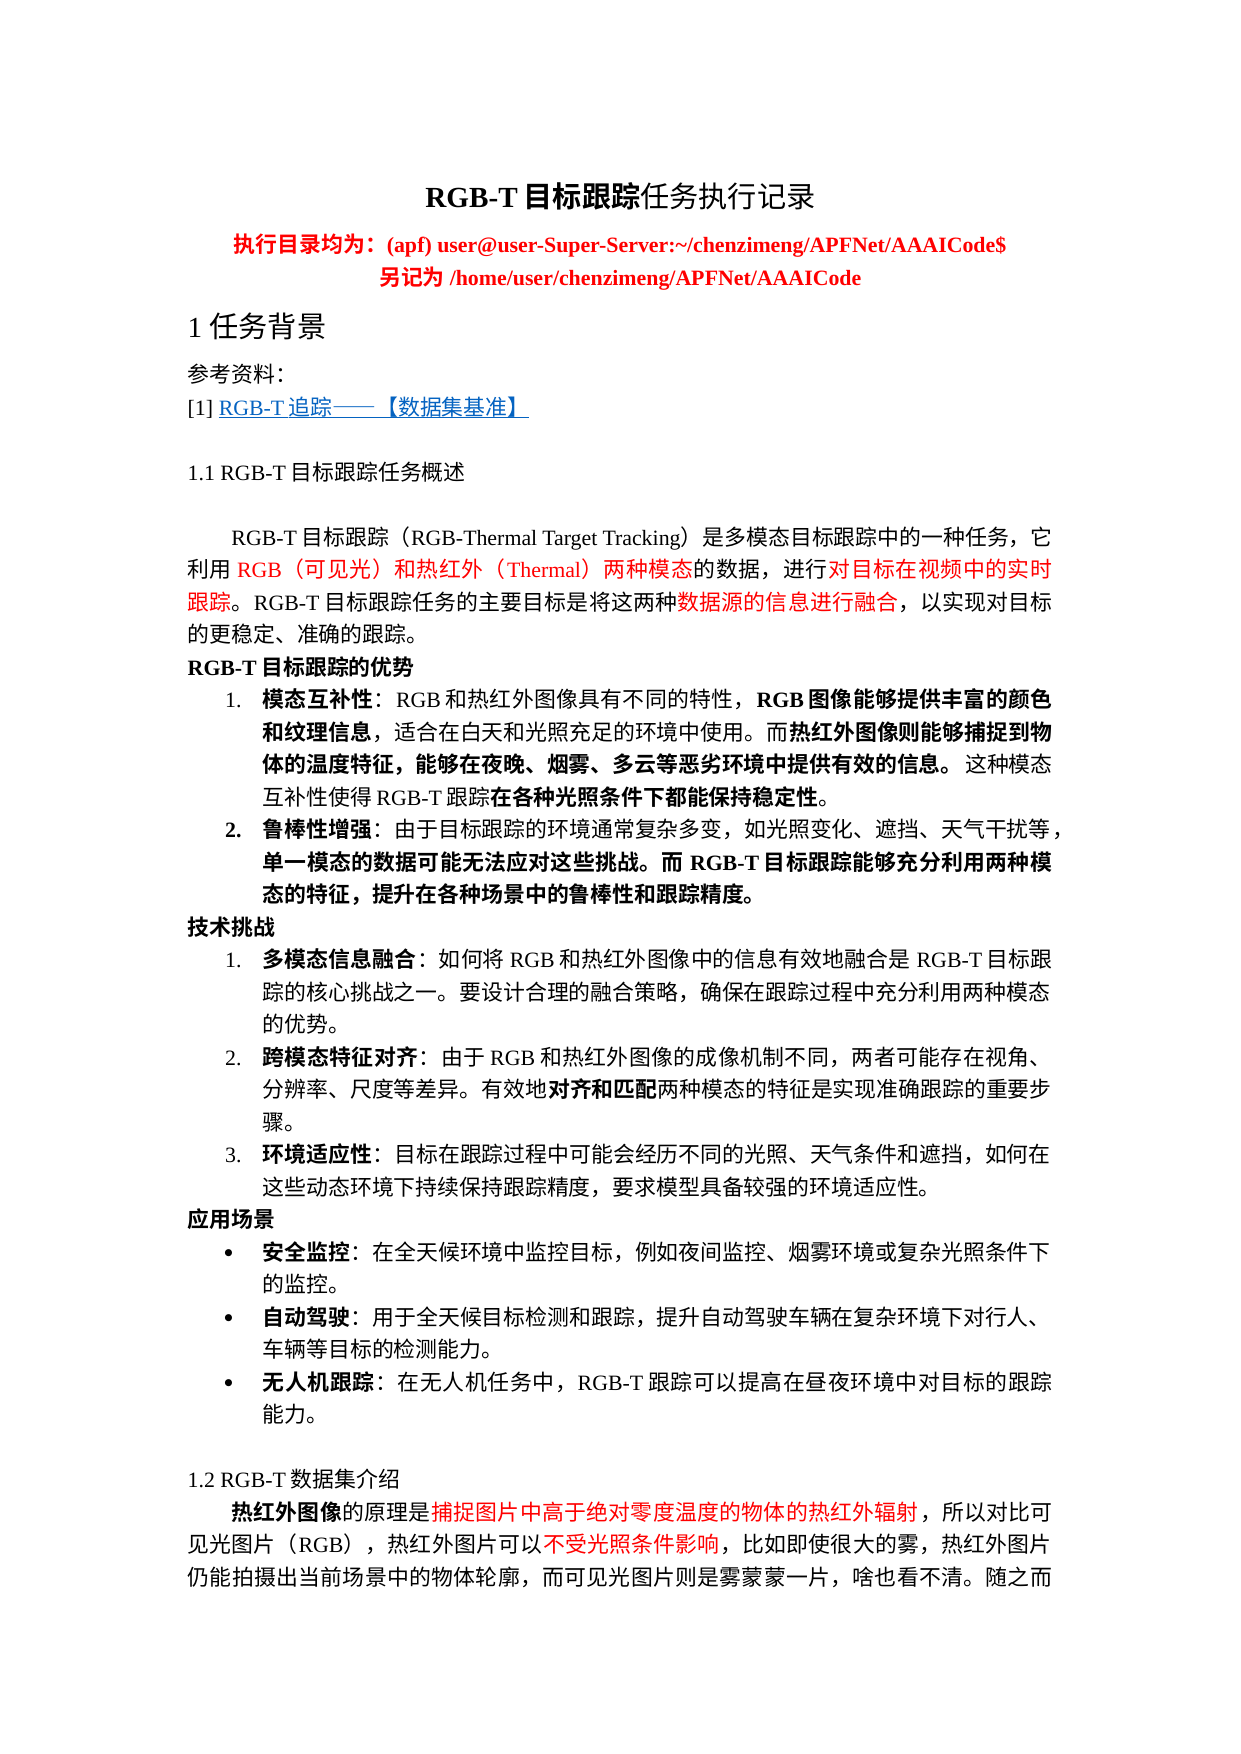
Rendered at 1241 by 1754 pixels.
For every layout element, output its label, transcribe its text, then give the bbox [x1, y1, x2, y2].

text RGB-T目标跟踪的优势 [187, 649, 1053, 682]
list 安全监控：在全天候环境中监控目标，例如夜间监控、烟雾环境或复杂光照条件下的监控。 [225, 1234, 1053, 1299]
list 鲁棒性增强：由于目标跟踪的环境通常复杂多变，如光照变化、遮挡、天气干扰等，单一模态的数据可能无法应对这些挑战。而RGB-T目标跟踪能够充分利用两种模态的特征，提升在各种场景中的鲁棒性和跟踪精度。 [225, 812, 1053, 909]
text 技术挑战 [187, 909, 1053, 942]
list 自动驾驶：用于全天候目标检测和跟踪，提升自动驾驶车辆在复杂环境下对行人、车辆等目标的检测能力。 [225, 1299, 1053, 1364]
text 另记为 /home/user/chenzimeng/APFNet/AAAICode [187, 259, 1053, 292]
text 1 任务背景 [187, 292, 1053, 357]
text 1.1 RGB-T目标跟踪任务概述 [187, 454, 1053, 487]
list 跨模态特征对齐：由于RGB和热红外图像的成像机制不同，两者可能存在视角、分辨率、尺度等差异。有效地对齐和匹配两种模态的特征是实现准确跟踪的重要步骤。 [225, 1039, 1053, 1137]
list 模态互补性：RGB和热红外图像具有不同的特性，RGB图像能够提供丰富的颜色和纹理信息，适合在白天和光照充足的环境中使用。而热红外图像则能够捕捉到物体的温度特征，能够在夜晚、烟雾、多云等恶劣环境中提供有效的信息。这种模态互补性使得RGB-T跟踪在各种光照条件下都能保持稳定性。 [225, 682, 1053, 812]
text 执行目录均为：(apf) user@user-Super-Server:~/chenzimeng/APFNet/AAAICode$ [187, 227, 1053, 259]
text [1] RGB-T追踪——【数据集基准】 [187, 389, 1053, 422]
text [187, 1494, 1053, 1592]
text 应用场景 [187, 1202, 1053, 1234]
list 多模态信息融合：如何将RGB和热红外图像中的信息有效地融合是RGB-T目标跟踪的核心挑战之一。要设计合理的融合策略，确保在跟踪过程中充分利用两种模态的优势。 [225, 942, 1053, 1039]
list 环境适应性：目标在跟踪过程中可能会经历不同的光照、天气条件和遮挡，如何在这些动态环境下持续保持跟踪精度，要求模型具备较强的环境适应性。 [225, 1137, 1053, 1202]
text 1.2 RGB-T数据集介绍 [187, 1462, 1053, 1494]
text 参考资料： [187, 357, 1053, 389]
list 无人机跟踪：在无人机任务中，RGB-T跟踪可以提高在昼夜环境中对目标的跟踪能力。 [225, 1364, 1053, 1429]
text RGB-T目标跟踪任务执行记录 [187, 162, 1053, 227]
text RGB-T目标跟踪（RGB-Thermal Target Tracking）是多模态目标跟踪中的一种任务，它利用RGB（可见光）和热红外（Thermal）两种模态的数据，进行对目标在视频中的实时跟踪。RGB-T目标跟踪任务的主要目标是将这两种数据源的信息进行融合，以实现对目标的更稳定、准确的跟踪。 [187, 519, 1053, 649]
